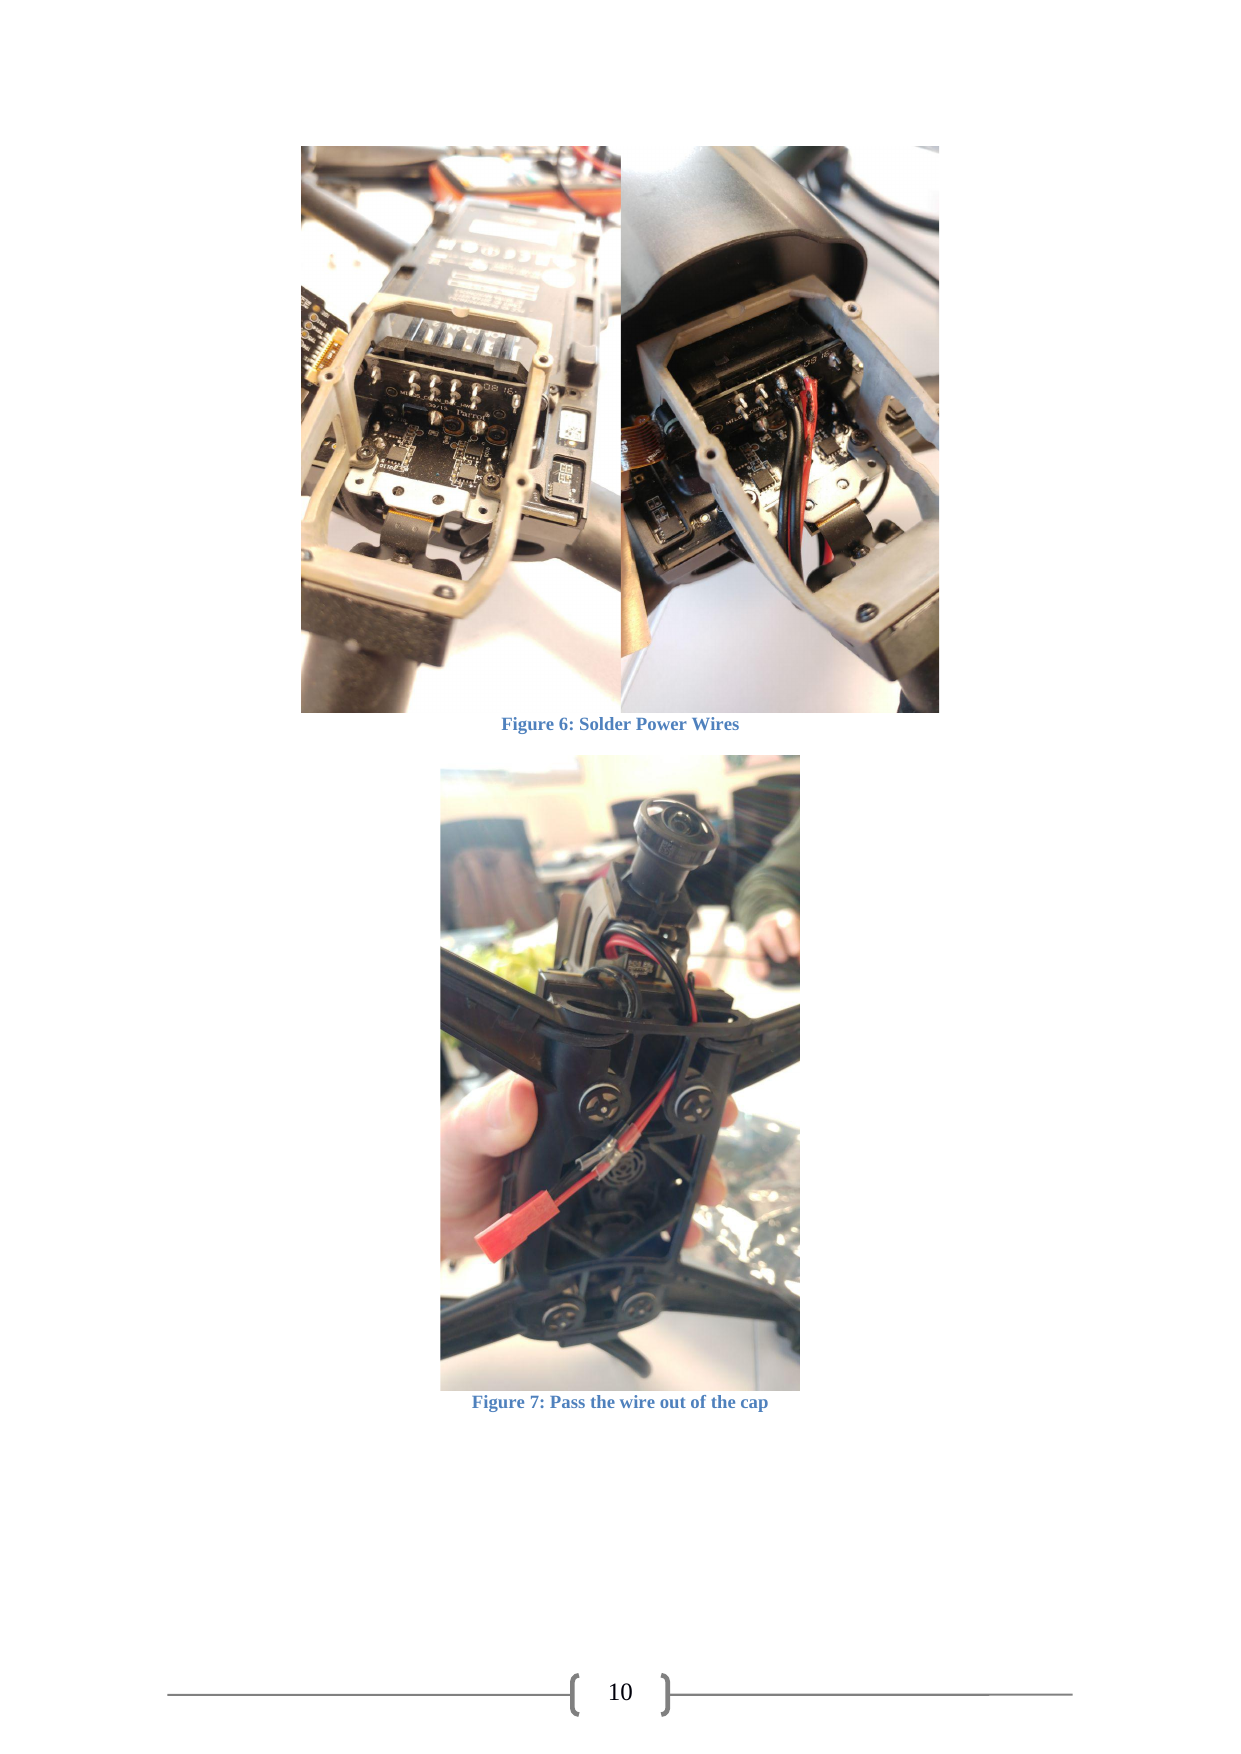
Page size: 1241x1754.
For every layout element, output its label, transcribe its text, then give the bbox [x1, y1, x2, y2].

picture [440, 755, 800, 1391]
picture [301, 146, 940, 713]
text Figure 7: Pass the wire out of the cap [118, 1391, 1122, 1412]
text Figure 6: Solder Power Wires [118, 713, 1122, 734]
